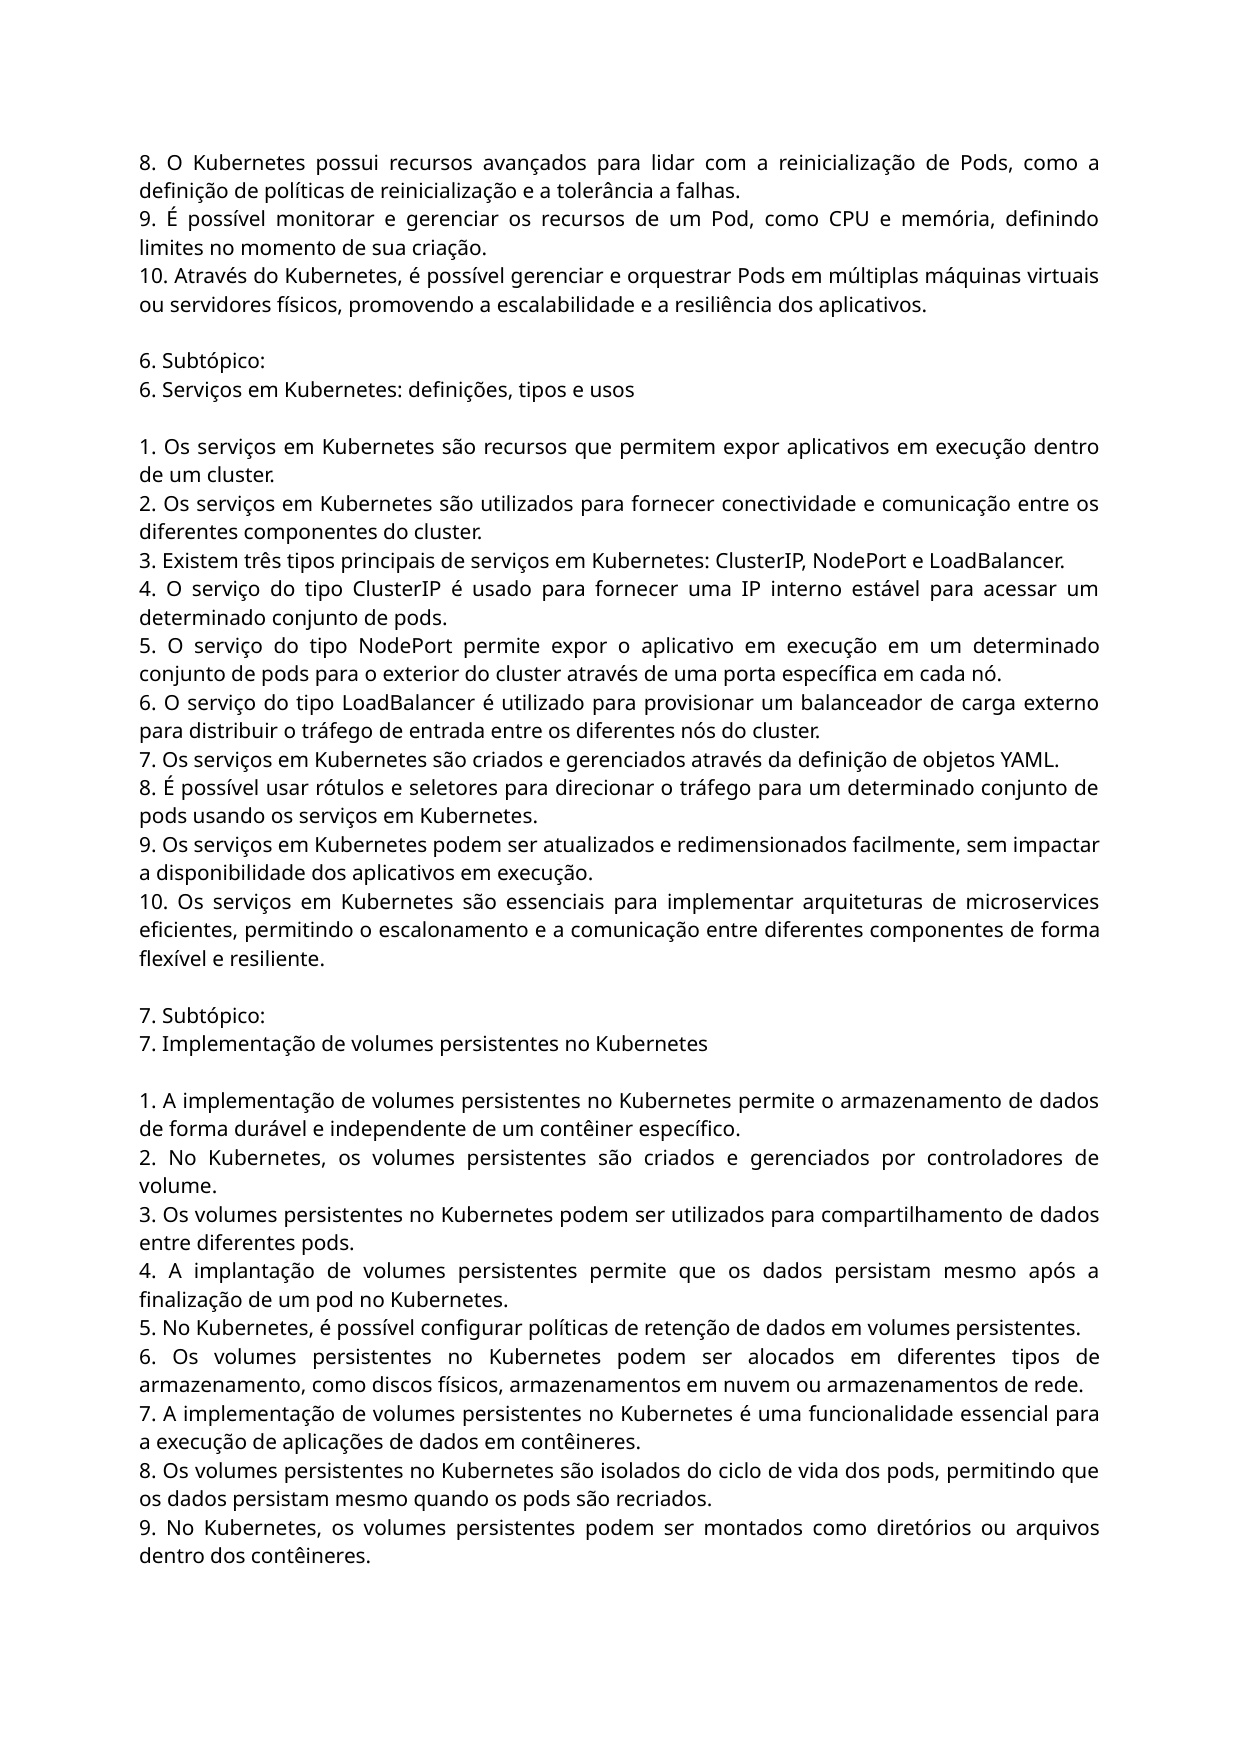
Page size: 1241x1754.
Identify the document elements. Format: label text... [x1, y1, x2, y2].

text 6. O serviço do tipo LoadBalancer é utilizado para provisionar um balanceador de carga externo para distribuir o tráfego de entrada entre os diferentes nós do cluster. [139, 688, 1101, 745]
text 4. O serviço do tipo ClusterIP é usado para fornecer uma IP interno estável para acessar um determinado conjunto de pods. [139, 574, 1101, 631]
text 10. Através do Kubernetes, é possível gerenciar e orquestrar Pods em múltiplas máquinas virtuais ou servidores físicos, promovendo a escalabilidade e a resiliência dos aplicativos. [139, 261, 1101, 318]
text 5. O serviço do tipo NodePort permite expor o aplicativo em execução em um determinado conjunto de pods para o exterior do cluster através de uma porta específica em cada nó. [139, 631, 1101, 688]
text 2. No Kubernetes, os volumes persistentes são criados e gerenciados por controladores de volume. [139, 1143, 1101, 1200]
text 9. É possível monitorar e gerenciar os recursos de um Pod, como CPU e memória, definindo limites no momento de sua criação. [139, 204, 1101, 261]
text 10. Os serviços em Kubernetes são essenciais para implementar arquiteturas de microservices eficientes, permitindo o escalonamento e a comunicação entre diferentes componentes de forma flexível e resiliente. [139, 887, 1101, 972]
text 8. É possível usar rótulos e seletores para direcionar o tráfego para um determinado conjunto de pods usando os serviços em Kubernetes. [139, 773, 1101, 830]
text 4. A implantação de volumes persistentes permite que os dados persistam mesmo após a finalização de um pod no Kubernetes. [139, 1257, 1101, 1313]
text 6. Os volumes persistentes no Kubernetes podem ser alocados em diferentes tipos de armazenamento, como discos físicos, armazenamentos em nuvem ou armazenamentos de rede. [139, 1342, 1101, 1399]
text 7. A implementação de volumes persistentes no Kubernetes é uma funcionalidade essencial para a execução de aplicações de dados em contêineres. [139, 1399, 1101, 1456]
text 3. Existem três tipos principais de serviços em Kubernetes: ClusterIP, NodePort e LoadBalancer. [139, 546, 1101, 574]
text 3. Os volumes persistentes no Kubernetes podem ser utilizados para compartilhamento de dados entre diferentes pods. [139, 1200, 1101, 1257]
text 6. Subtópico: [139, 347, 1101, 375]
text 6. Serviços em Kubernetes: definições, tipos e usos [139, 375, 1101, 403]
text 7. Subtópico: [139, 1001, 1101, 1029]
text 2. Os serviços em Kubernetes são utilizados para fornecer conectividade e comunicação entre os diferentes componentes do cluster. [139, 489, 1101, 546]
text 7. Os serviços em Kubernetes são criados e gerenciados através da definição de objetos YAML. [139, 745, 1101, 773]
text 8. O Kubernetes possui recursos avançados para lidar com a reinicialização de Pods, como a definição de políticas de reinicialização e a tolerância a falhas. [139, 148, 1101, 204]
text 9. Os serviços em Kubernetes podem ser atualizados e redimensionados facilmente, sem impactar a disponibilidade dos aplicativos em execução. [139, 830, 1101, 887]
text 8. Os volumes persistentes no Kubernetes são isolados do ciclo de vida dos pods, permitindo que os dados persistam mesmo quando os pods são recriados. [139, 1456, 1101, 1513]
text 5. No Kubernetes, é possível configurar políticas de retenção de dados em volumes persistentes. [139, 1313, 1101, 1342]
text 1. Os serviços em Kubernetes são recursos que permitem expor aplicativos em execução dentro de um cluster. [139, 432, 1101, 489]
text 1. A implementação de volumes persistentes no Kubernetes permite o armazenamento de dados de forma durável e independente de um contêiner específico. [139, 1086, 1101, 1143]
text 9. No Kubernetes, os volumes persistentes podem ser montados como diretórios ou arquivos dentro dos contêineres. [139, 1513, 1101, 1569]
text 7. Implementação de volumes persistentes no Kubernetes [139, 1029, 1101, 1058]
